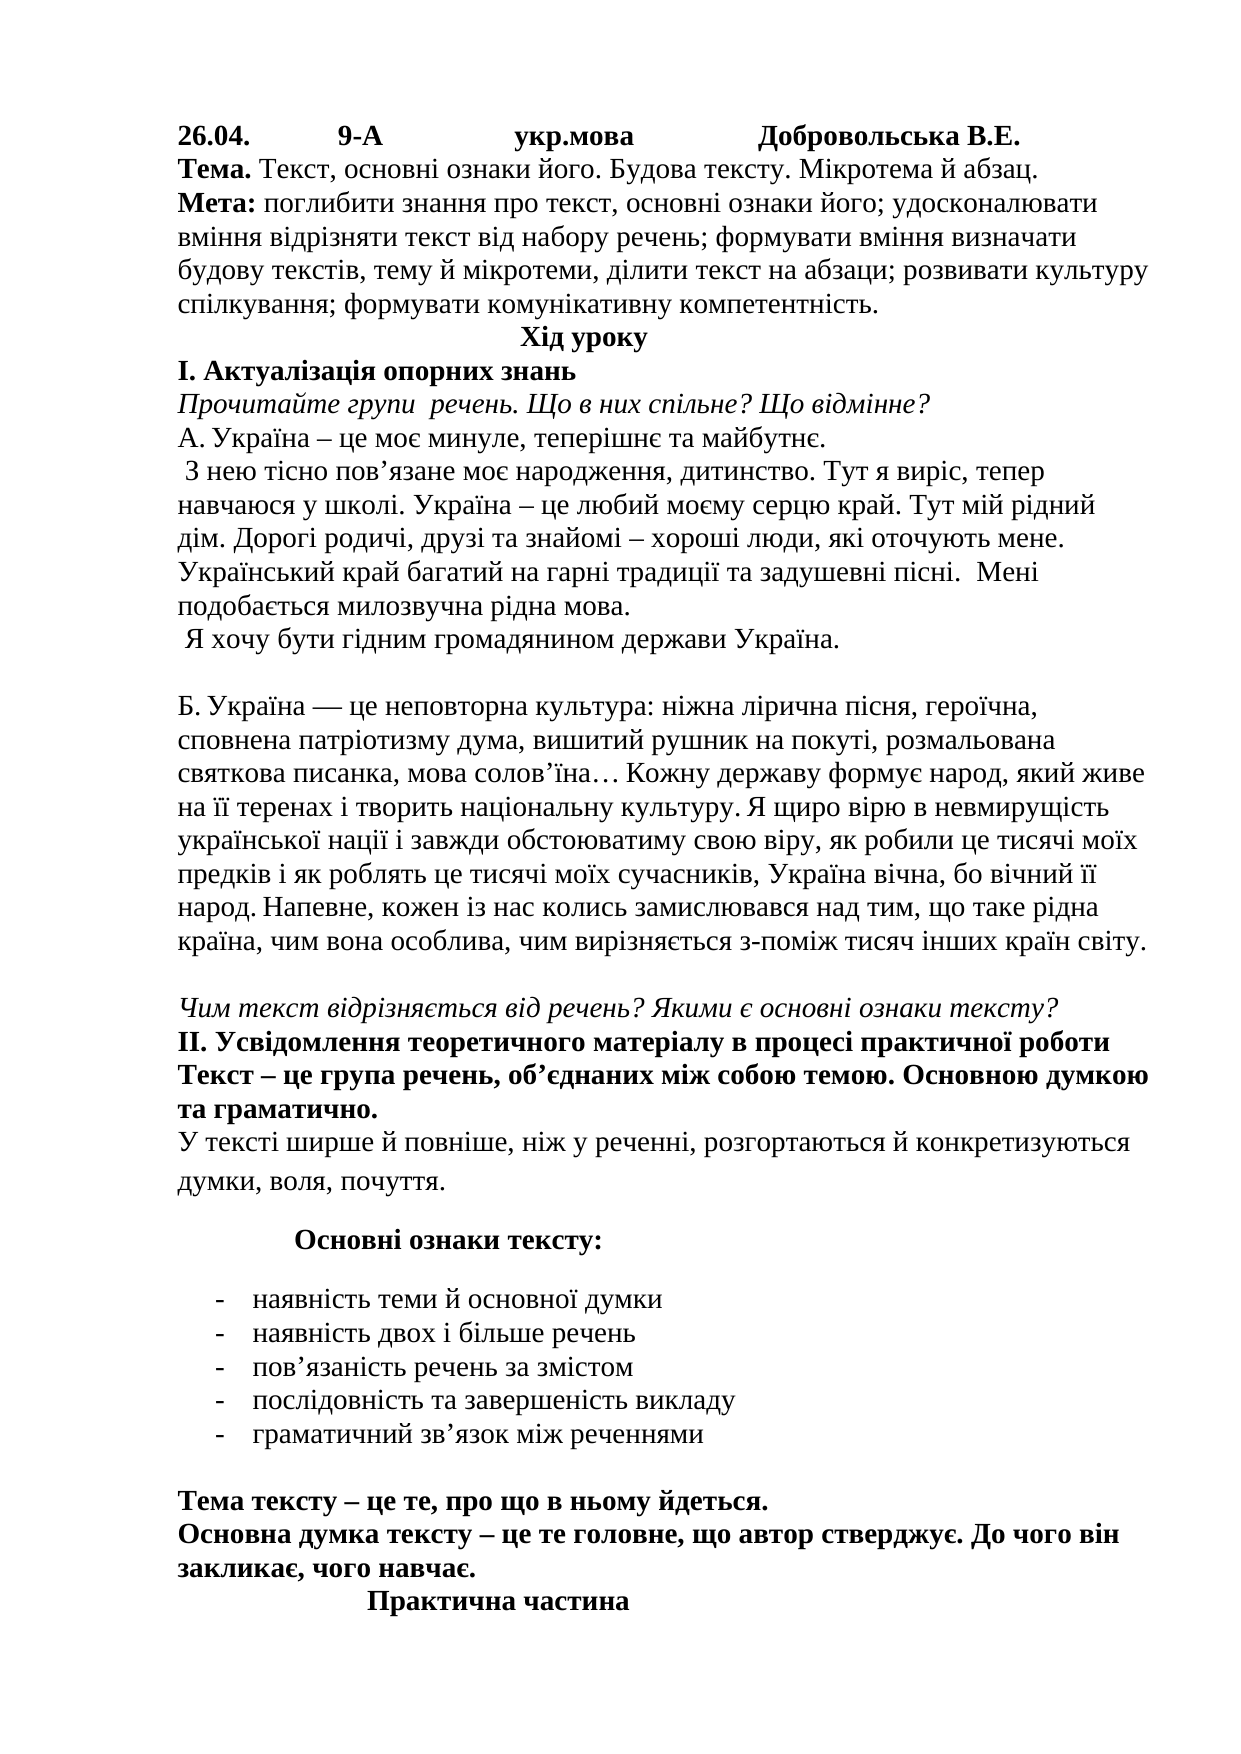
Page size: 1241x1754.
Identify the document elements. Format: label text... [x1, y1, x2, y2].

text Практична частина [177, 1583, 1152, 1617]
text 26.04. 9-А укр.мова Добровольська В.Е. [177, 118, 1152, 152]
text У тексті ширше й повніше, ніж у реченні, розгортаються й конкретизуються думки, воля, почуття. [177, 1124, 1152, 1196]
text Тема тексту – це те, про що в ньому йдеться. [177, 1483, 1152, 1516]
text Хід уроку [177, 319, 1152, 353]
text А. Україна – це моє минуле, теперішнє та майбутнє. [177, 420, 1152, 453]
text І. Актуалізація опорних знань [177, 353, 1152, 386]
list наявність теми й основної думки [215, 1282, 1152, 1315]
text Я хочу бути гідним громадянином держави Україна. [177, 621, 1152, 655]
list пов’язаність речень за змістом [215, 1349, 1152, 1382]
text Тема. Текст, основні ознаки його. Будова тексту. Мікротема й абзац. [177, 152, 1152, 185]
text Основна думка тексту – це те головне, що автор стверджує. До чого він закликає, чого навчає. [177, 1516, 1152, 1583]
text Основні ознаки тексту: [177, 1222, 1152, 1256]
text ІІ. Усвідомлення теоретичного матеріалу в процесі практичної роботи [177, 1024, 1152, 1057]
text Б. Україна — це неповторна культура: ніжна лірична пісня, героїчна, сповнена патріотизму дума, вишитий рушник на покуті, розмальована святкова писанка, мова солов’їна… Кожну державу формує народ, який живе на її теренах і творить національну культуру. Я щиро вірю в невмирущість української нації і завжди обстоюватиму свою віру, як робили це тисячі моїх предків і як роблять це тисячі моїх сучасників, Україна вічна, бо вічний її народ. Напевне, кожен із нас колись замислювався над тим, що таке рідна країна, чим вона особлива, чим вирізняється з-поміж тисяч інших країн світу. [177, 688, 1152, 957]
list наявність двох і більше речень [215, 1315, 1152, 1349]
text Чим текст відрізняється від речень? Якими є основні ознаки тексту? [177, 990, 1152, 1024]
text Текст – це група речень, об’єднаних між собою темою. Основною думкою та граматично. [177, 1057, 1152, 1124]
text З нею тісно пов’язане моє народження, дитинство. Тут я виріс, тепер навчаюся у школі. Україна – це любий моєму серцю край. Тут мій рідний дім. Дорогі родичі, друзі та знайомі – хороші люди, які оточують мене. Український край багатий на гарні традиції та задушевні пісні. Мені подобається милозвучна рідна мова. [177, 453, 1152, 621]
text Мета: поглибити знання про текст, основні ознаки його; удосконалювати вміння відрізняти текст від набору речень; формувати вміння визначати будову текстів, тему й мікротеми, ділити текст на абзаци; розвивати культуру спілкування; формувати комунікативну компетентність. [177, 185, 1152, 319]
text Прочитайте групи речень. Що в них спільне? Що відмінне? [177, 386, 1152, 420]
list послідовність та завершеність викладу [215, 1382, 1152, 1416]
list граматичний зв’язок між реченнями [215, 1416, 1152, 1449]
